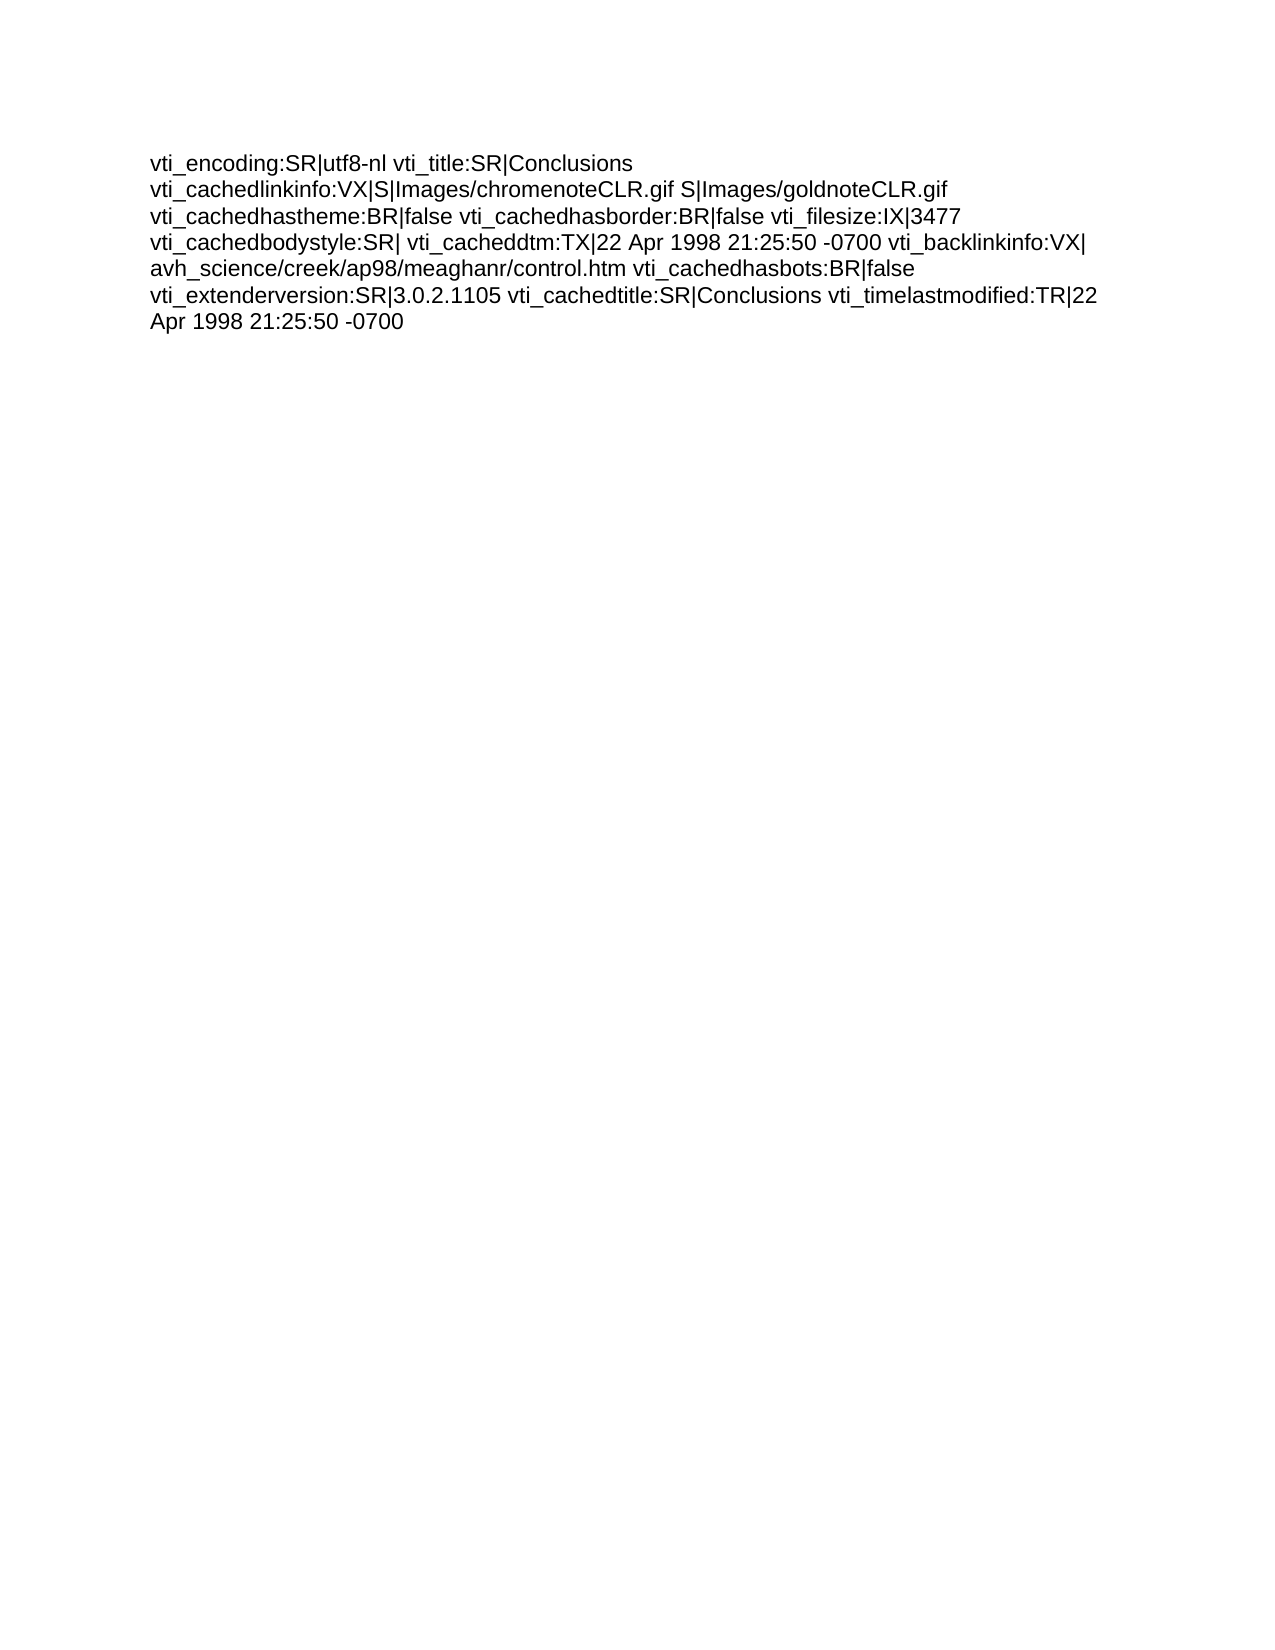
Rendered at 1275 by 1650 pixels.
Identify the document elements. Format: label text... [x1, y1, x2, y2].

text vti_encoding:SR|utf8-nl vti_title:SR|Conclusions vti_cachedlinkinfo:VX|S|Images/chromenoteCLR.gif S|Images/goldnoteCLR.gif vti_cachedhastheme:BR|false vti_cachedhasborder:BR|false vti_filesize:IX|3477 vti_cachedbodystyle:SR| vti_cacheddtm:TX|22 Apr 1998 21:25:50 -0700 vti_backlinkinfo:VX|avh_science/creek/ap98/meaghanr/control.htm vti_cachedhasbots:BR|false vti_extenderversion:SR|3.0.2.1105 vti_cachedtitle:SR|Conclusions vti_timelastmodified:TR|22 Apr 1998 21:25:50 -0700 [150, 150, 1125, 334]
